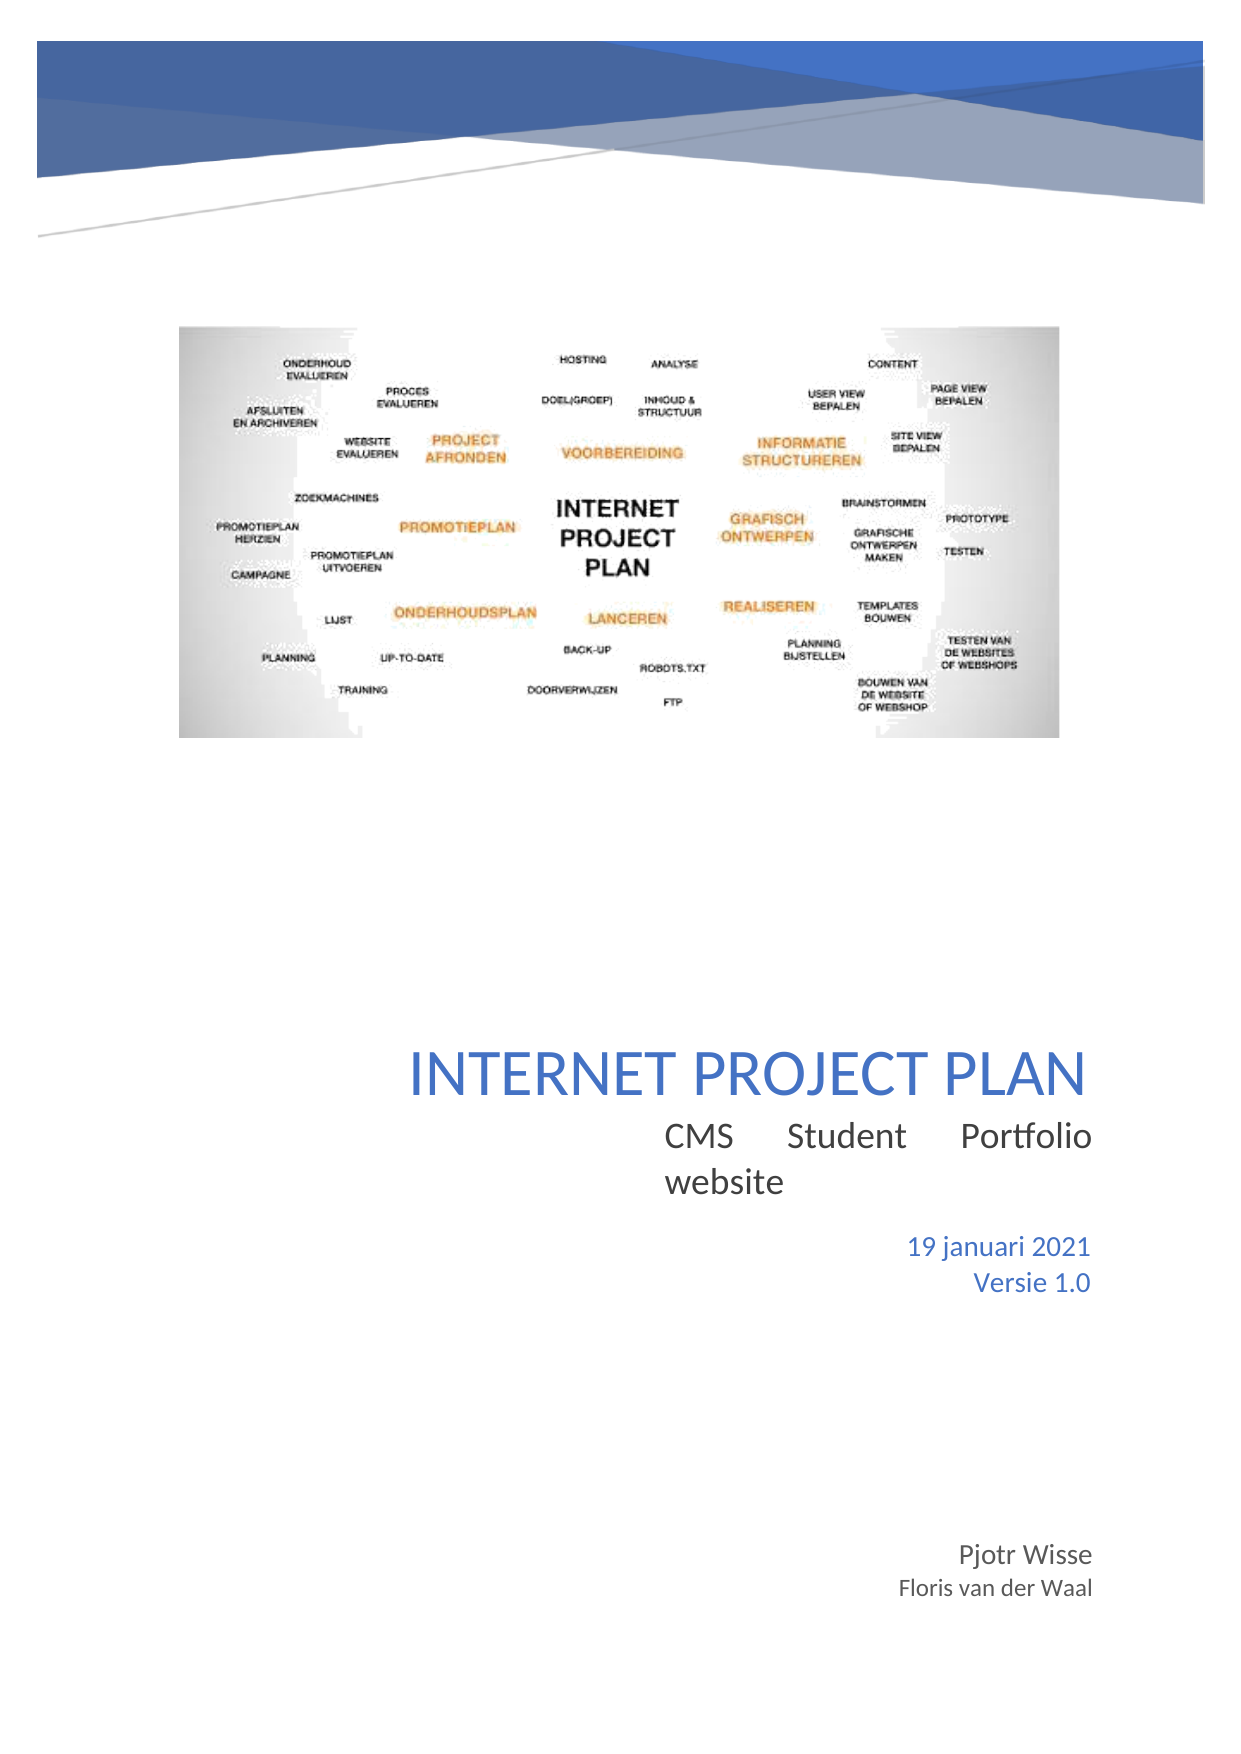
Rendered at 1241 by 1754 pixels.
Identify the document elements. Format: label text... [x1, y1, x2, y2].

text Versie 1.0 [148, 1264, 1091, 1300]
text 19 januari 2021 [148, 1228, 1091, 1264]
text CMS Student Portfolio website [664, 1112, 1093, 1203]
text Floris van der Waal [148, 1572, 1093, 1603]
text INTERNET PROJECT PLAN [408, 1031, 1093, 1112]
picture [34, 38, 1205, 253]
text Pjotr Wisse [148, 1536, 1093, 1572]
picture [179, 326, 1060, 738]
